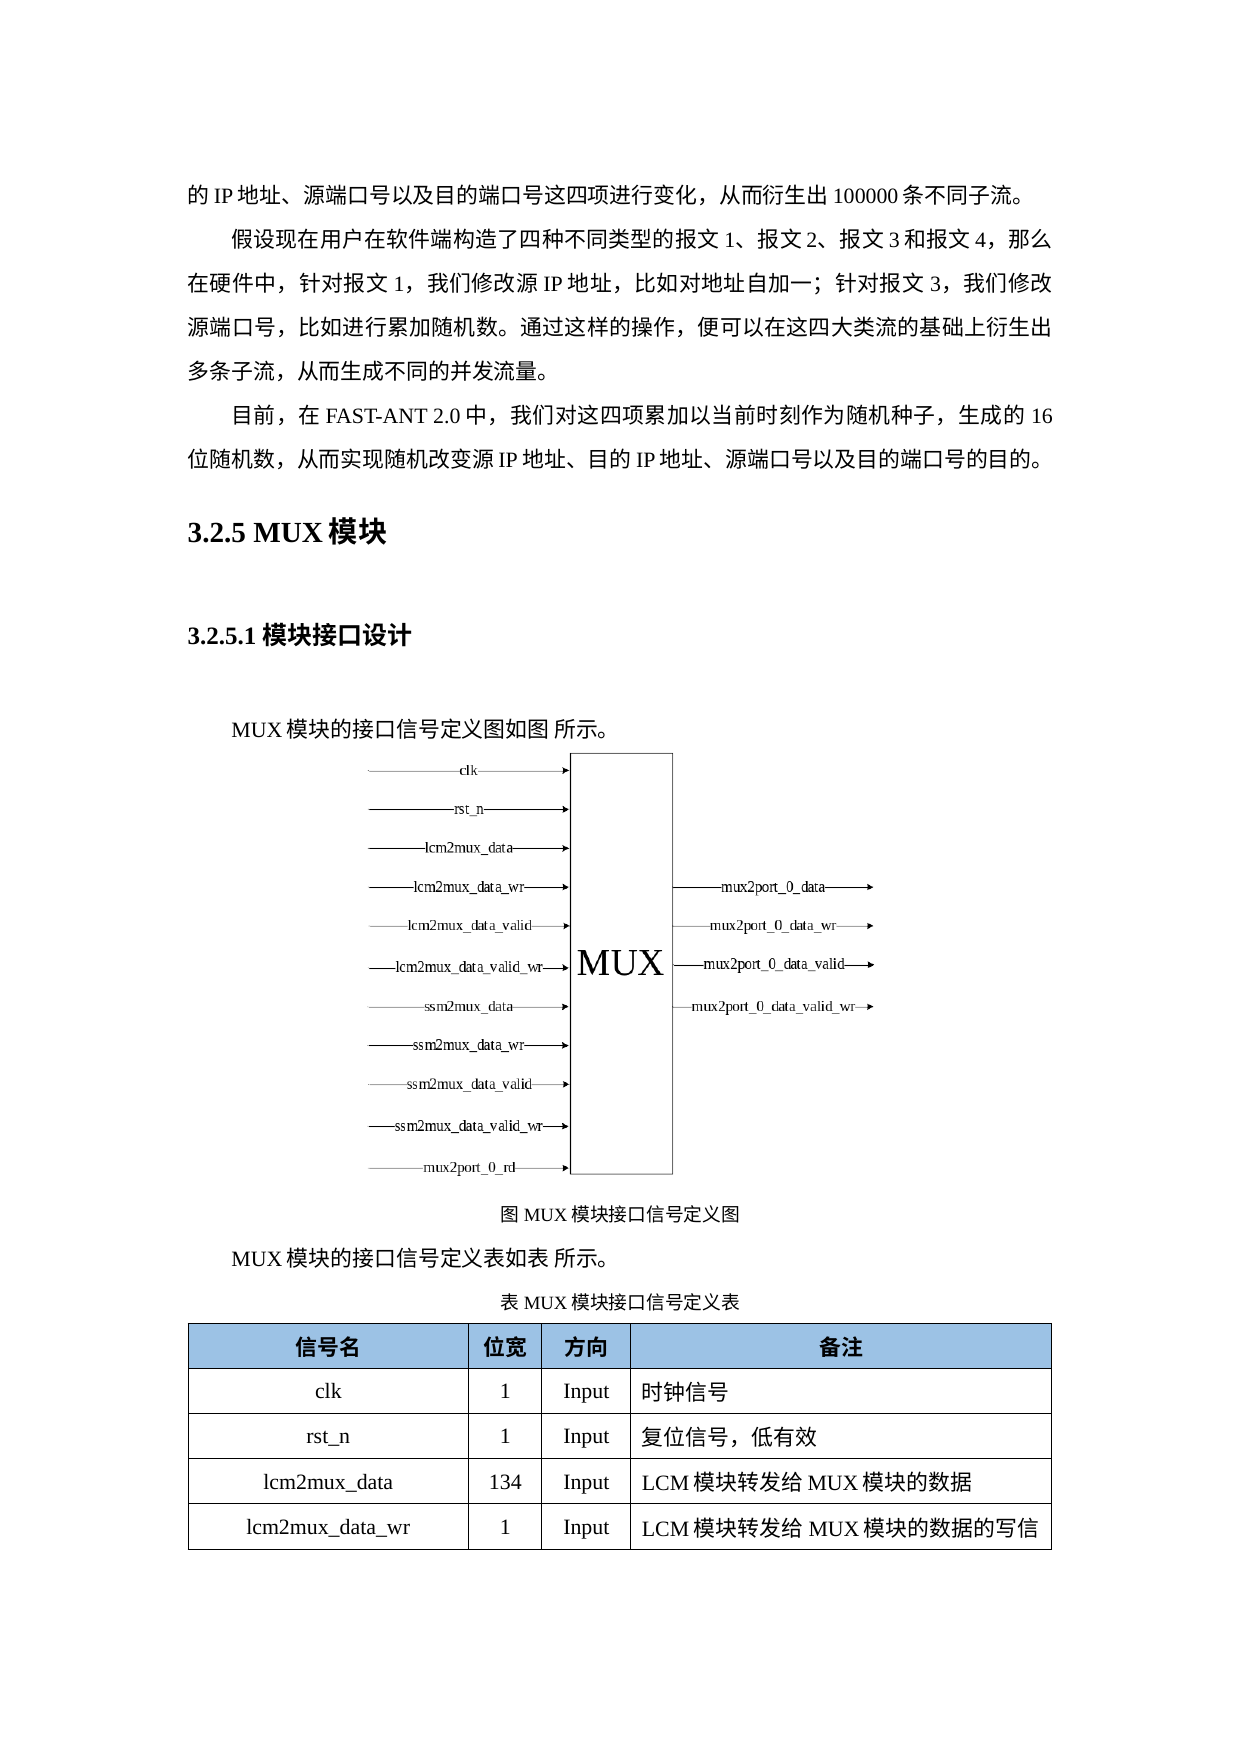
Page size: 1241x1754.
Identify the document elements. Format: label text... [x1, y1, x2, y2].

text MUX模块的接口信号定义图如图 所示。 [187, 706, 1053, 750]
table_cell Input [542, 1414, 630, 1458]
table_cell 1 [469, 1504, 541, 1548]
table_cell Input [542, 1369, 630, 1413]
subtitle 3.2.5 MUX模块 [187, 507, 1053, 552]
text 目前，在FAST-ANT 2.0中，我们对这四项累加以当前时刻作为随机种子，生成的16位随机数，从而实现随机改变源IP地址、目的IP地址、源端口号以及目的端口号的目的。 [187, 392, 1053, 480]
table_cell Input [542, 1504, 630, 1548]
table_cell clk [189, 1369, 468, 1413]
table_cell 复位信号，低有效 [631, 1414, 1051, 1458]
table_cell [631, 1504, 1051, 1548]
table_cell LCM模块转发给MUX模块的数据 [631, 1459, 1051, 1503]
table_header 位宽 [469, 1324, 541, 1368]
table_cell rst_n [189, 1414, 468, 1458]
table_cell Input [542, 1459, 630, 1503]
table_header 方向 [542, 1324, 630, 1368]
table_cell lcm2mux_data [189, 1459, 468, 1503]
table_cell 1 [469, 1369, 541, 1413]
text 图 MUX模块接口信号定义图 [187, 1191, 1053, 1235]
text 表 MUX模块接口信号定义表 [187, 1279, 1053, 1323]
subtitle 3.2.5.1 模块接口设计 [187, 612, 1053, 656]
table_header 备注 [631, 1324, 1051, 1368]
table_cell lcm2mux_data_wr [189, 1504, 468, 1548]
text 假设现在用户在软件端构造了四种不同类型的报文1、报文2、报文3和报文4，那么在硬件中，针对报文1，我们修改源IP地址，比如对地址自加一；针对报文3，我们修改源端口号，比如进行累加随机数。通过这样的操作，便可以在这四大类流的基础上衍生出多条子流，从而生成不同的并发流量。 [187, 216, 1053, 392]
table_header 信号名 [189, 1324, 468, 1368]
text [187, 172, 1053, 216]
table_cell 1 [469, 1414, 541, 1458]
text MUX模块的接口信号定义表如表 所示。 [187, 1235, 1053, 1279]
table_cell 134 [469, 1459, 541, 1503]
table_cell 时钟信号 [631, 1369, 1051, 1413]
